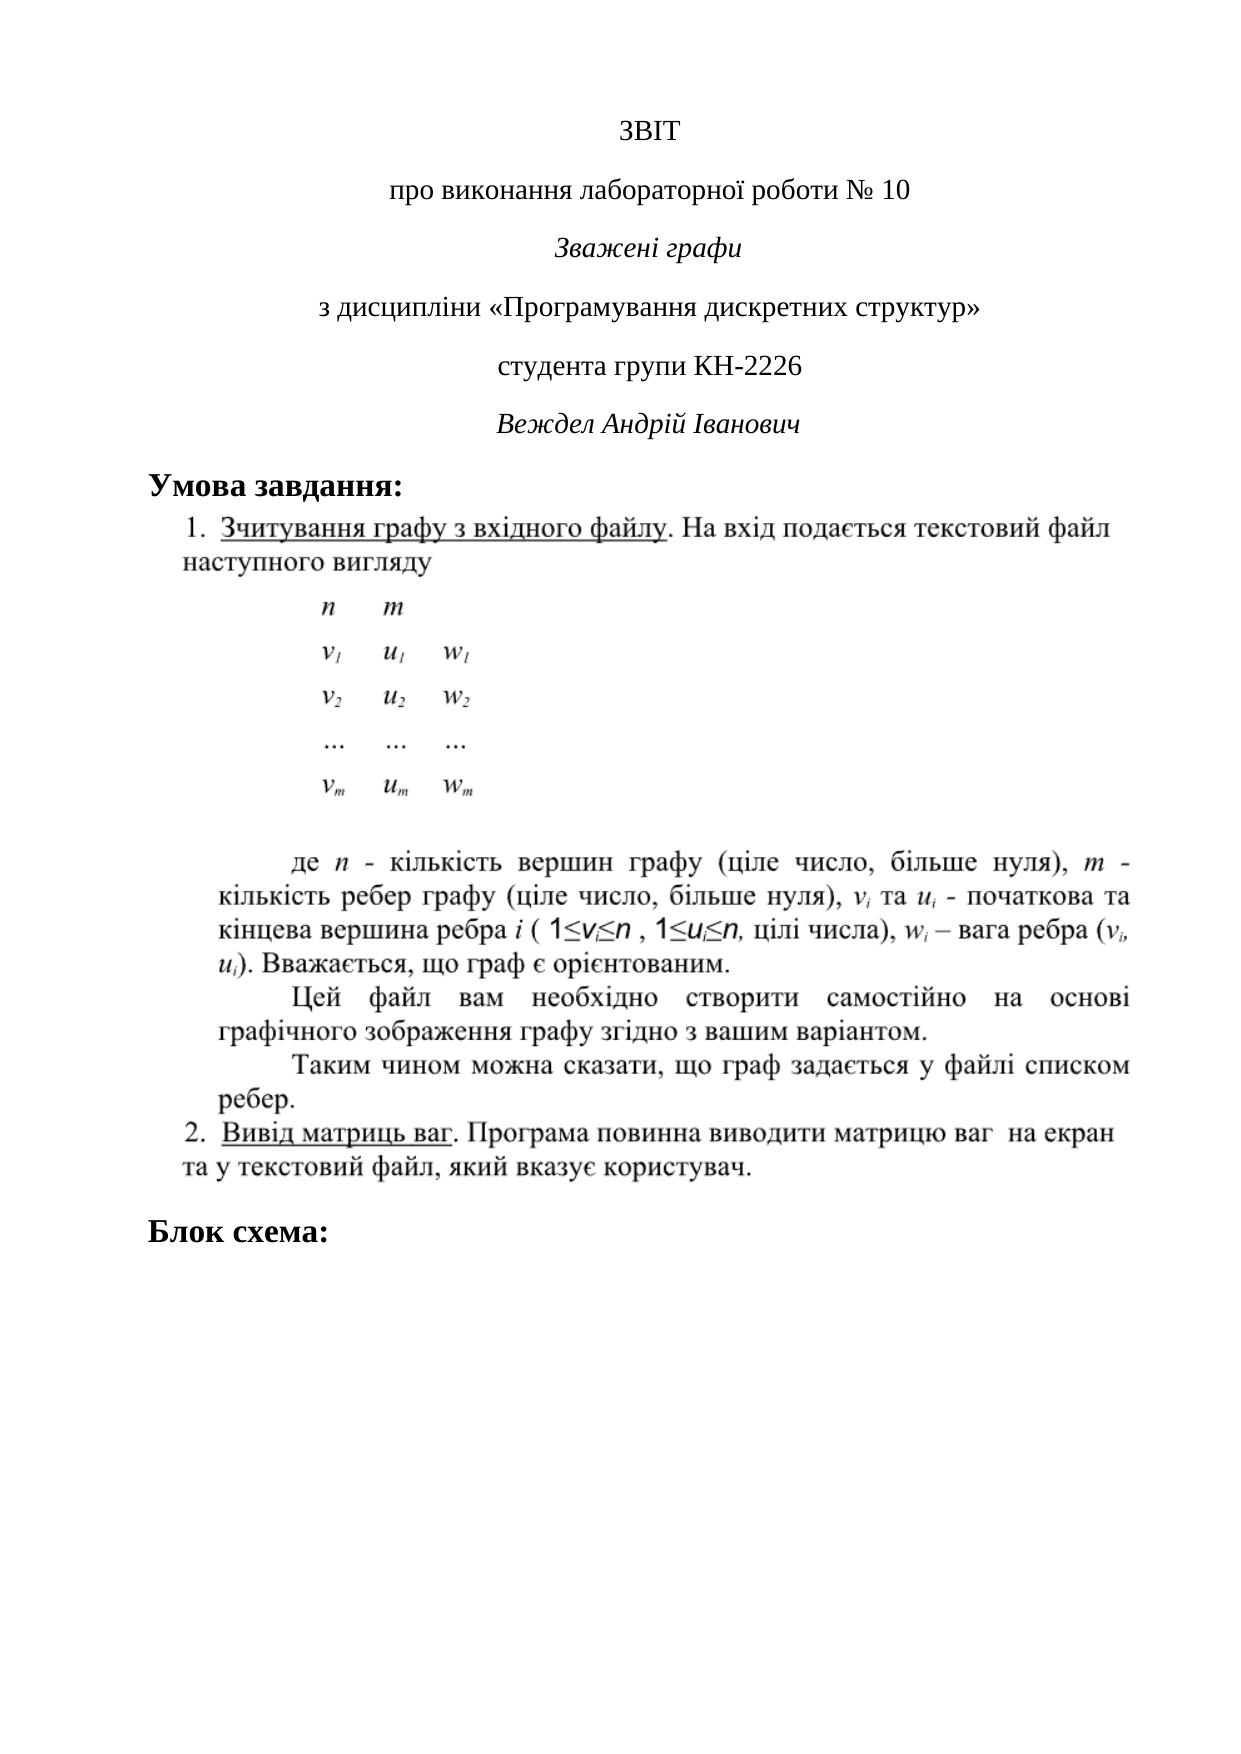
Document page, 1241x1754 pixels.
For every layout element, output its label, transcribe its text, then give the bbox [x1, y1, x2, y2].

text про виконання лабораторної роботи № 10 [148, 172, 1152, 206]
text студента групи КН-2226 [148, 348, 1152, 381]
text ЗВІТ [148, 113, 1152, 147]
picture [147, 512, 1152, 1209]
text Зважені графи [148, 231, 1152, 264]
text з дисципліни «Програмування дискретних структур» [148, 289, 1152, 323]
text Умова завдання: [148, 465, 1152, 503]
text Блок схема: [148, 1211, 1152, 1249]
text Веждел Андрій Іванович [148, 406, 1152, 440]
